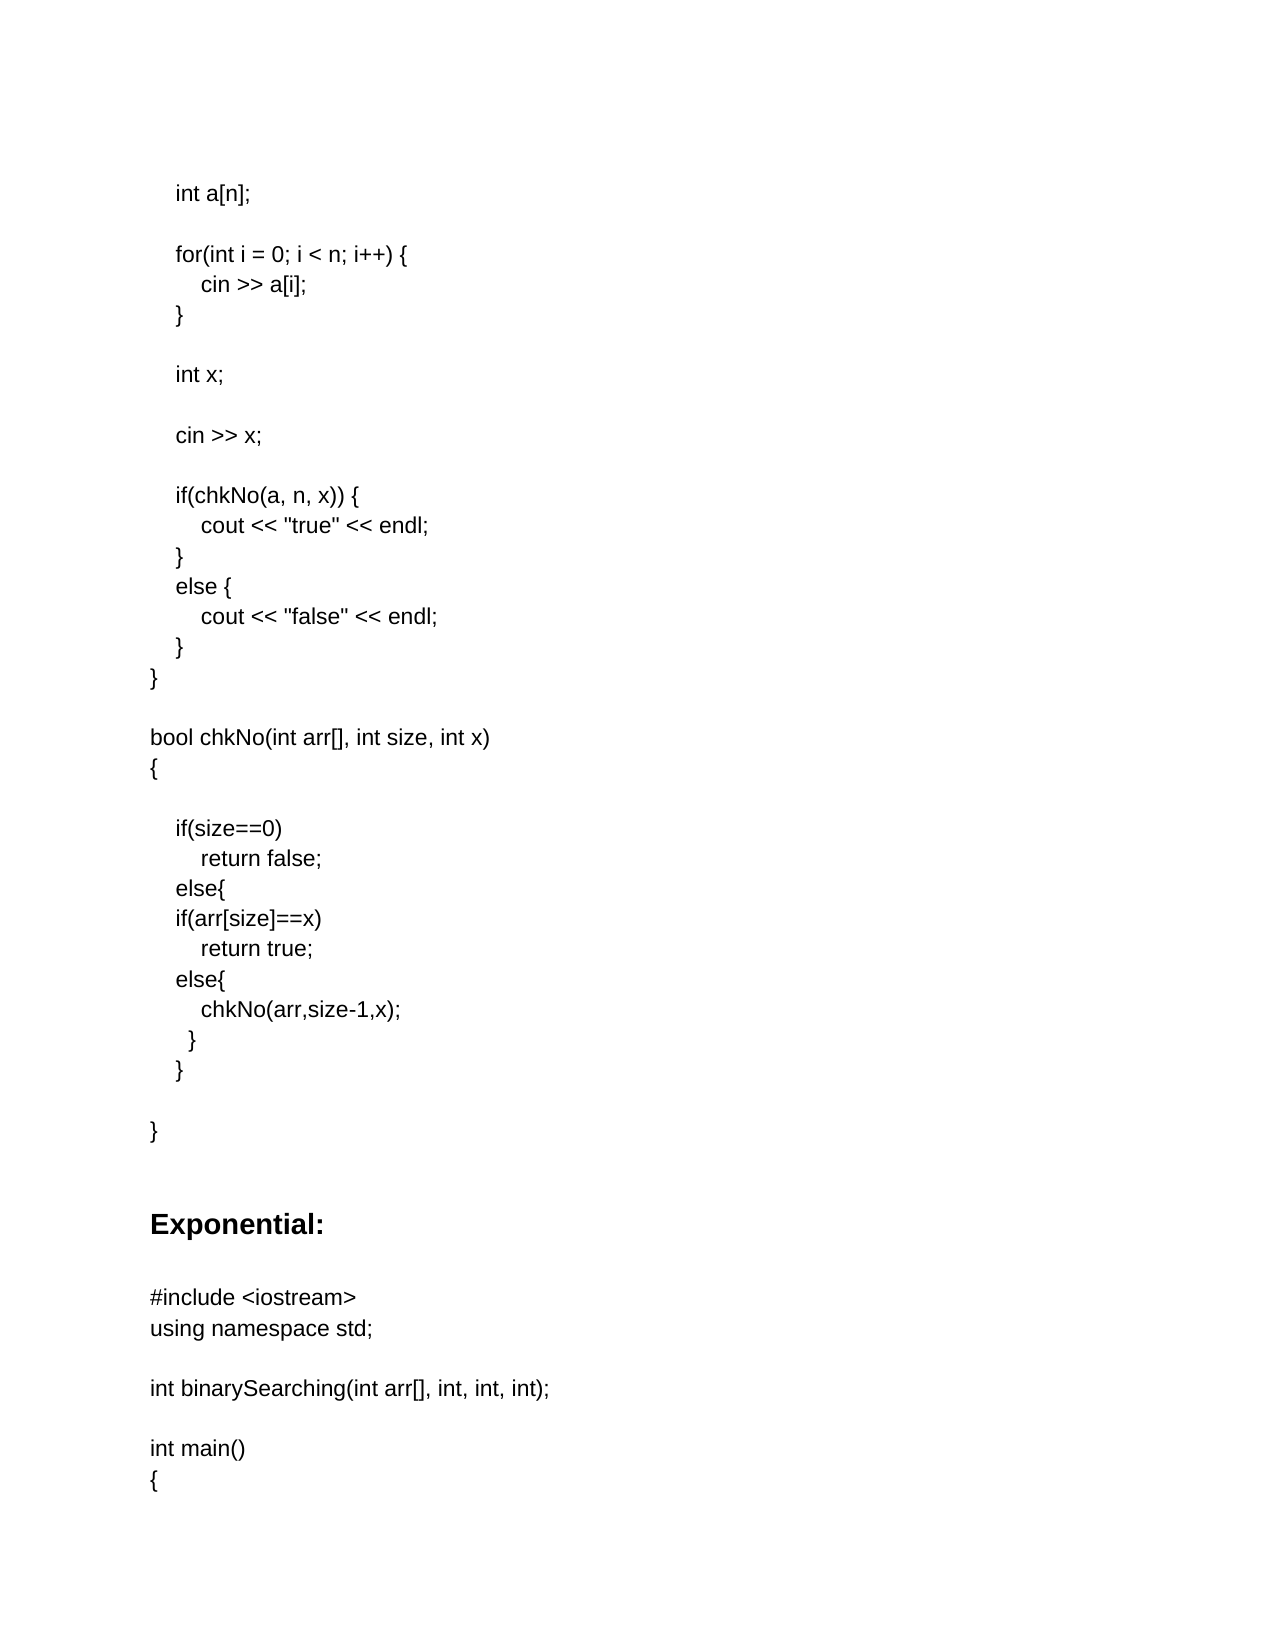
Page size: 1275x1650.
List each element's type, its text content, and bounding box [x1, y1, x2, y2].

text int main() [150, 1435, 1125, 1462]
text int x; [150, 361, 1125, 388]
text cin >> x; [150, 422, 1125, 448]
text else { [150, 573, 1125, 599]
text } [150, 1056, 1125, 1083]
text cin >> a[i]; [150, 271, 1125, 297]
text for(int i = 0; i < n; i++) { [150, 241, 1125, 267]
text } [150, 301, 1125, 327]
text cout << "false" << endl; [150, 603, 1125, 629]
text int a[n]; [150, 180, 1125, 207]
text if(arr[size]==x) [150, 905, 1125, 932]
text Exponential: [150, 1207, 1125, 1241]
text } [150, 663, 1125, 690]
text chkNo(arr,size-1,x); [150, 996, 1125, 1022]
text if(chkNo(a, n, x)) { [150, 482, 1125, 509]
text cout << "true" << endl; [150, 512, 1125, 539]
text return false; [150, 845, 1125, 871]
text using namespace std; [150, 1314, 1125, 1341]
text else{ [150, 875, 1125, 901]
text } [150, 633, 1125, 660]
text } [150, 1117, 1125, 1143]
text { [150, 754, 1125, 781]
text #include <iostream> [150, 1284, 1125, 1311]
text bool chkNo(int arr[], int size, int x) [150, 724, 1125, 750]
text else{ [150, 966, 1125, 992]
text } [150, 1026, 1125, 1052]
text if(size==0) [150, 814, 1125, 841]
text { [150, 1466, 1125, 1492]
text return true; [150, 935, 1125, 962]
text } [150, 543, 1125, 569]
text int binarySearching(int arr[], int, int, int); [150, 1375, 1125, 1401]
